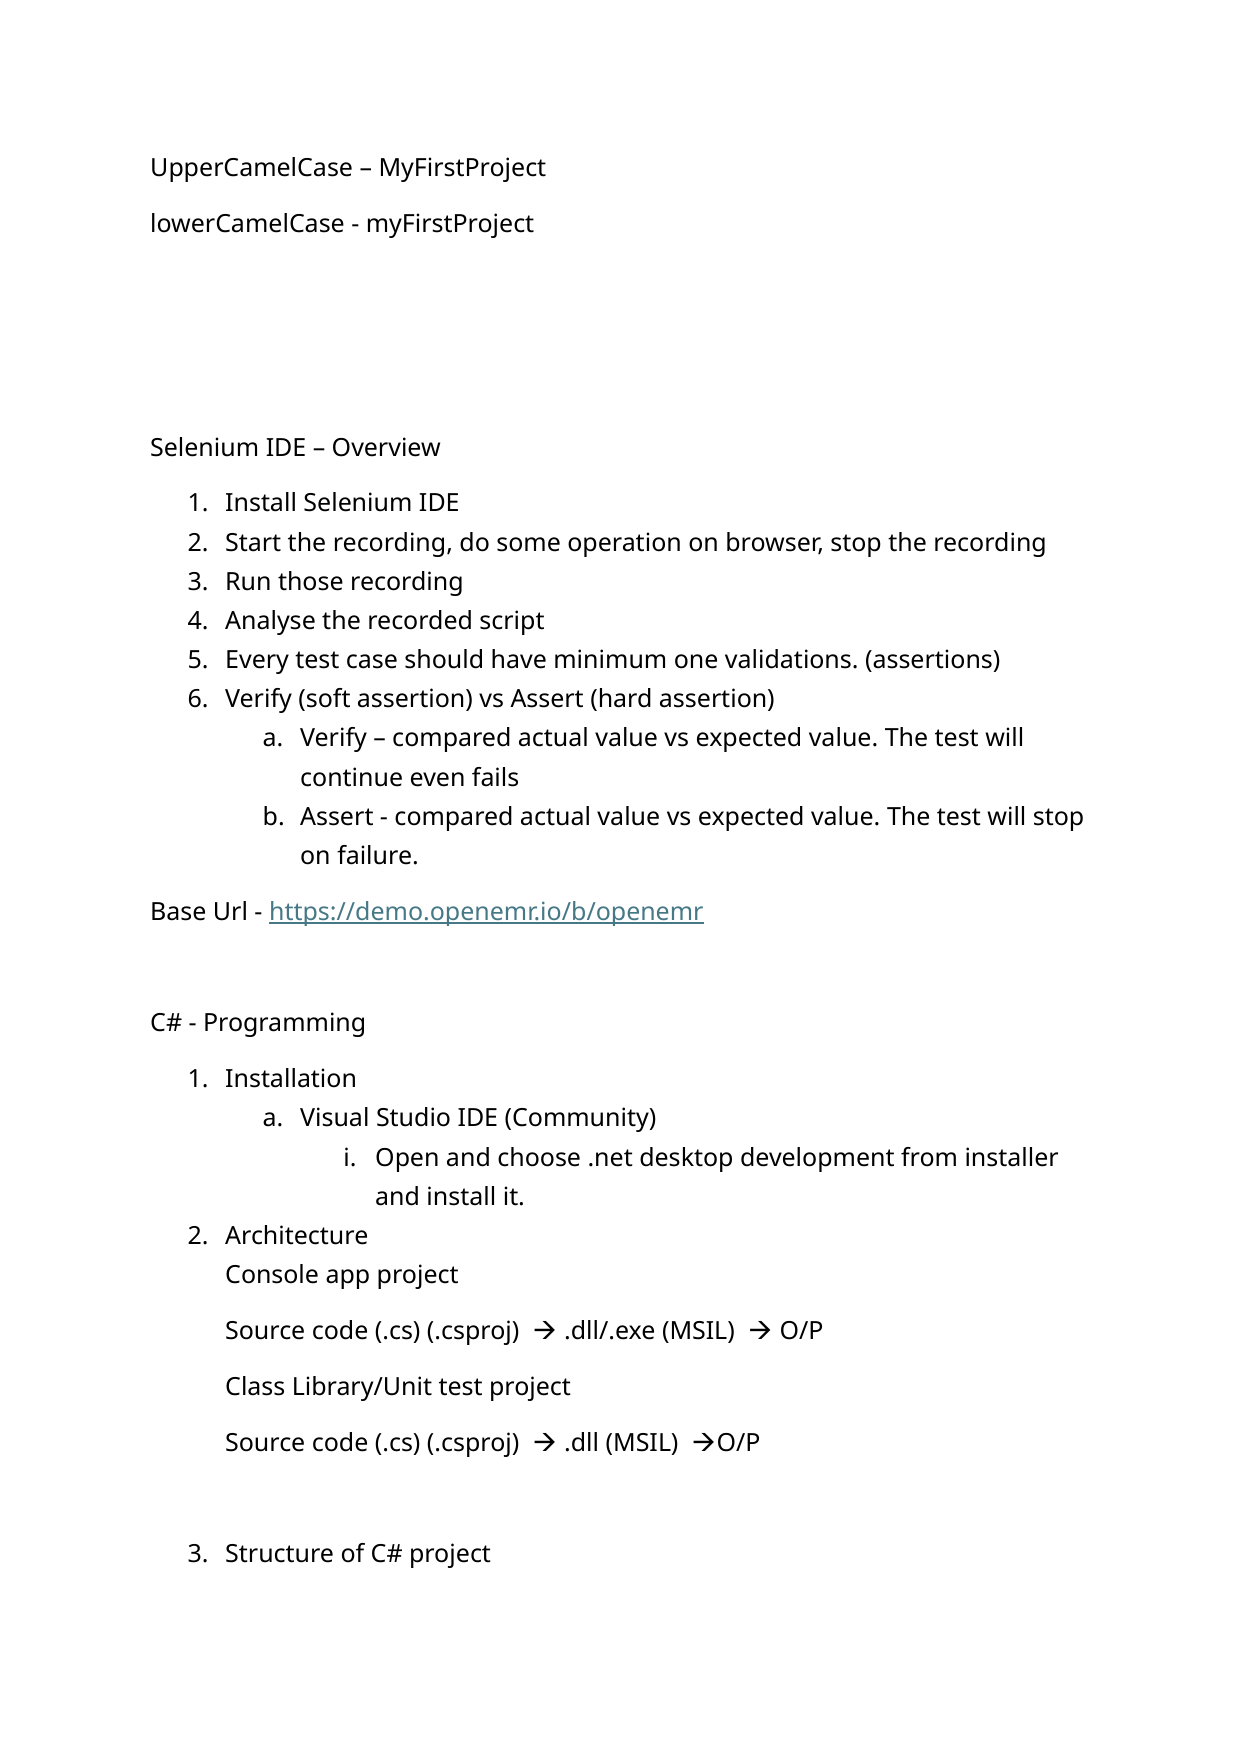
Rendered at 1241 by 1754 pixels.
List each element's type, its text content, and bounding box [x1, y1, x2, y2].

list Run those recording [187, 563, 1090, 597]
text Source code (.cs) (.csproj) .dll (MSIL) O/P [225, 1424, 1090, 1458]
list Architecture [187, 1217, 1090, 1252]
list Every test case should have minimum one validations. (assertions) [187, 642, 1090, 676]
list Installation [187, 1061, 1090, 1095]
list Class Library/Unit test project [225, 1368, 1090, 1402]
list Analyse the recorded script [187, 602, 1090, 637]
text C# - Programming [150, 1005, 1090, 1039]
text Selenium IDE – Overview [150, 429, 1090, 463]
list Open and choose .net desktop development from installer and install it. [356, 1139, 1090, 1212]
list Visual Studio IDE (Community) [262, 1100, 1090, 1134]
list Console app project [225, 1257, 1090, 1291]
list Start the recording, do some operation on browser, stop the recording [187, 524, 1090, 558]
text Base Url - https://demo.openemr.io/b/openemr [150, 893, 1090, 927]
list Verify – compared actual value vs expected value. The test will continue even fails [262, 720, 1090, 793]
text Source code (.cs) (.csproj) .dll/.exe (MSIL) O/P [225, 1312, 1090, 1347]
text UpperCamelCase – MyFirstProject [150, 150, 1090, 184]
list Assert - compared actual value vs expected value. The test will stop on failure. [262, 798, 1090, 872]
list Structure of C# project [187, 1536, 1090, 1570]
text lowerCamelCase - myFirstProject [150, 206, 1090, 240]
list Verify (soft assertion) vs Assert (hard assertion) [187, 681, 1090, 715]
list Install Selenium IDE [187, 485, 1090, 519]
